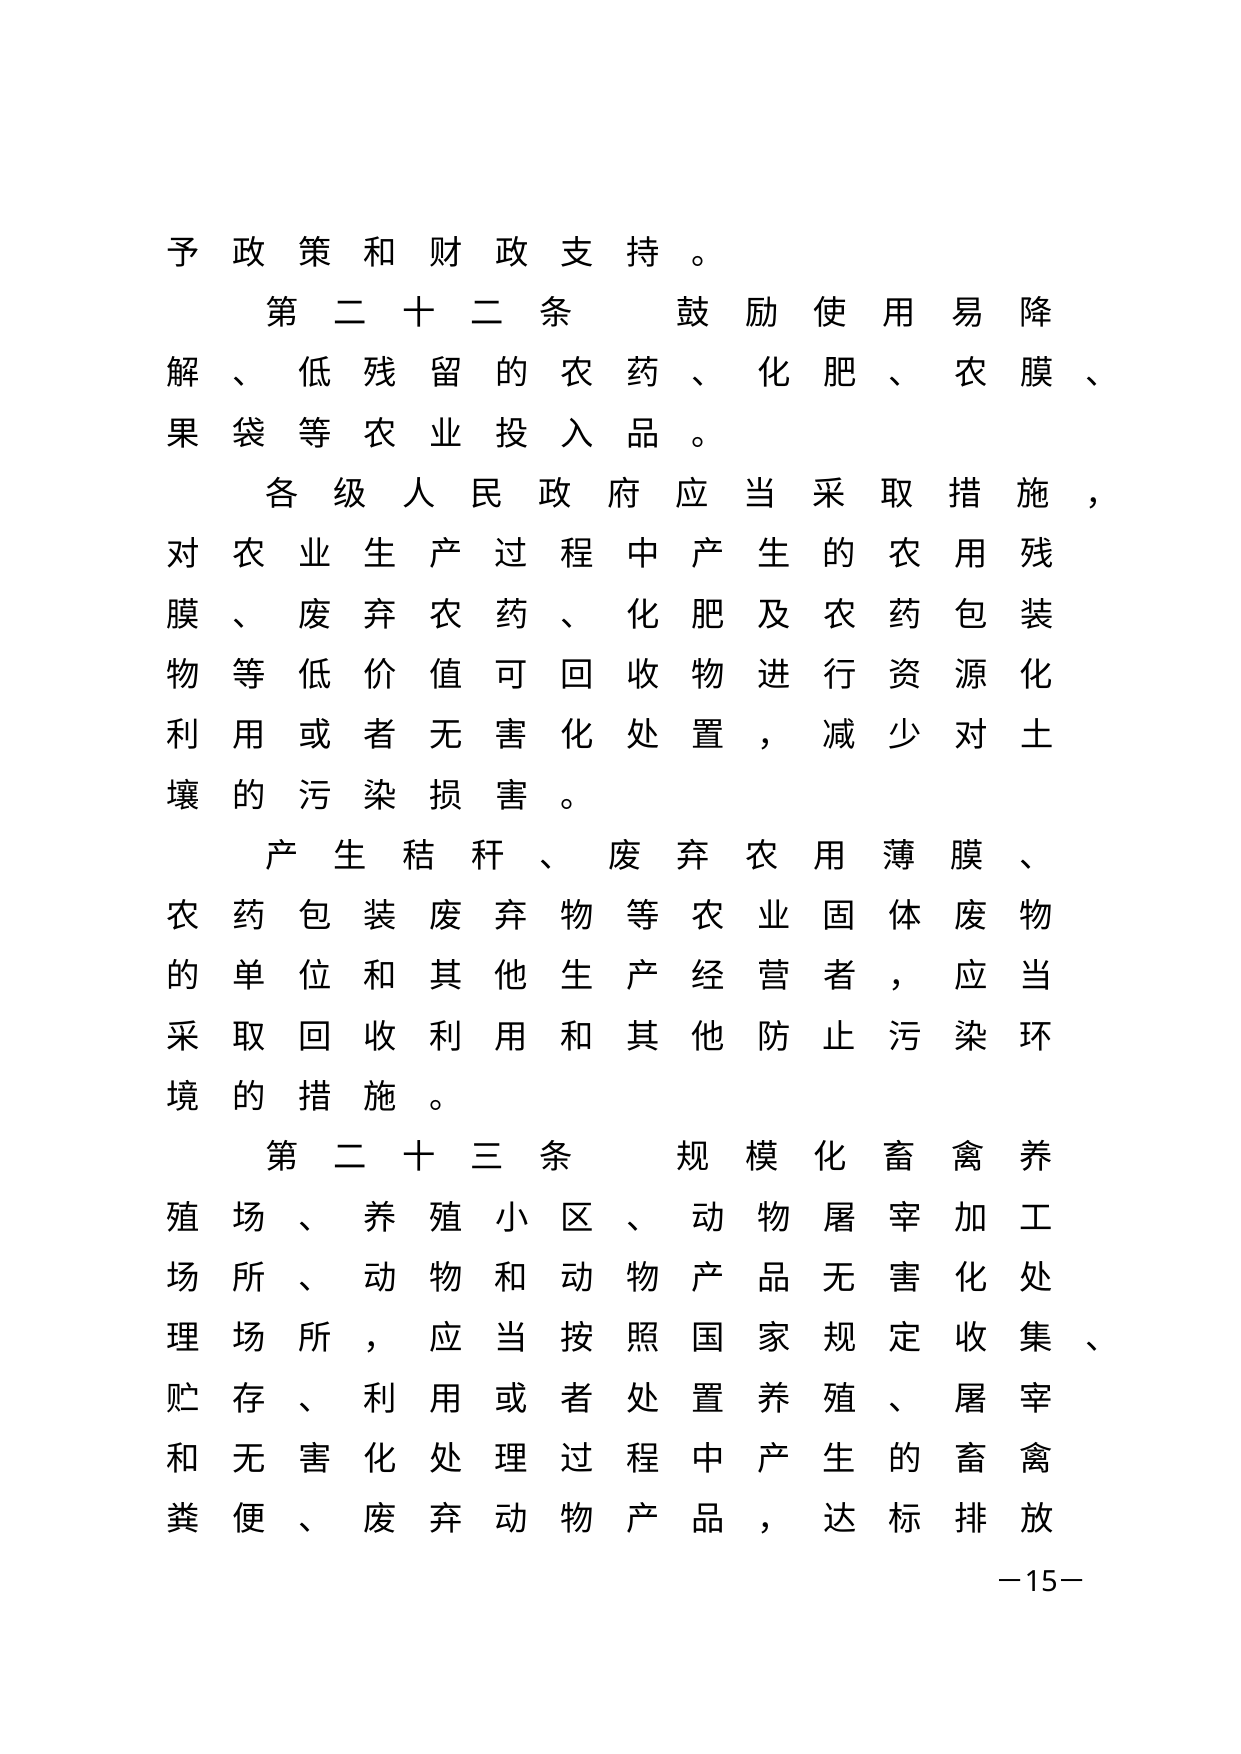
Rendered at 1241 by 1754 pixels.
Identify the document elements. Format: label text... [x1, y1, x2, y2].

text 第二十二条 鼓励使用易降解、低残留的农药、化肥、农膜、果袋等农业投入品。 [167, 280, 1085, 461]
text 第二十三条 规模化畜禽养殖场、养殖小区、动物屠宰加工场所、动物和动物产品无害化处理场所，应当按照国家规定收集、贮存、利用或者处置养殖、屠宰和无害化处理过程中产生的畜禽粪便、废弃动物产品，达标排放污染物。 [167, 1124, 1085, 1546]
text 产生秸秆、废弃农用薄膜、农药包装废弃物等农业固体废物的单位和其他生产经营者，应当采取回收利用和其他防止污染环境的措施。 [167, 823, 1085, 1124]
text 各级人民政府应当采取措施，对农业生产过程中产生的农用残膜、废弃农药、化肥及农药包装物等低价值可回收物进行资源化利用或者无害化处置，减少对土壤的污染损害。 [167, 461, 1085, 823]
text 第二十一条 县级以上人民政府及其有关部门应当鼓励秸秆还田和以秸秆为原料的沼气、燃料乙醇、发电、加工、饲料、食用菌等产业发展，对农业生产过程中产生的固体废物综合利用给予政策和财政支持。 [167, 219, 1085, 280]
